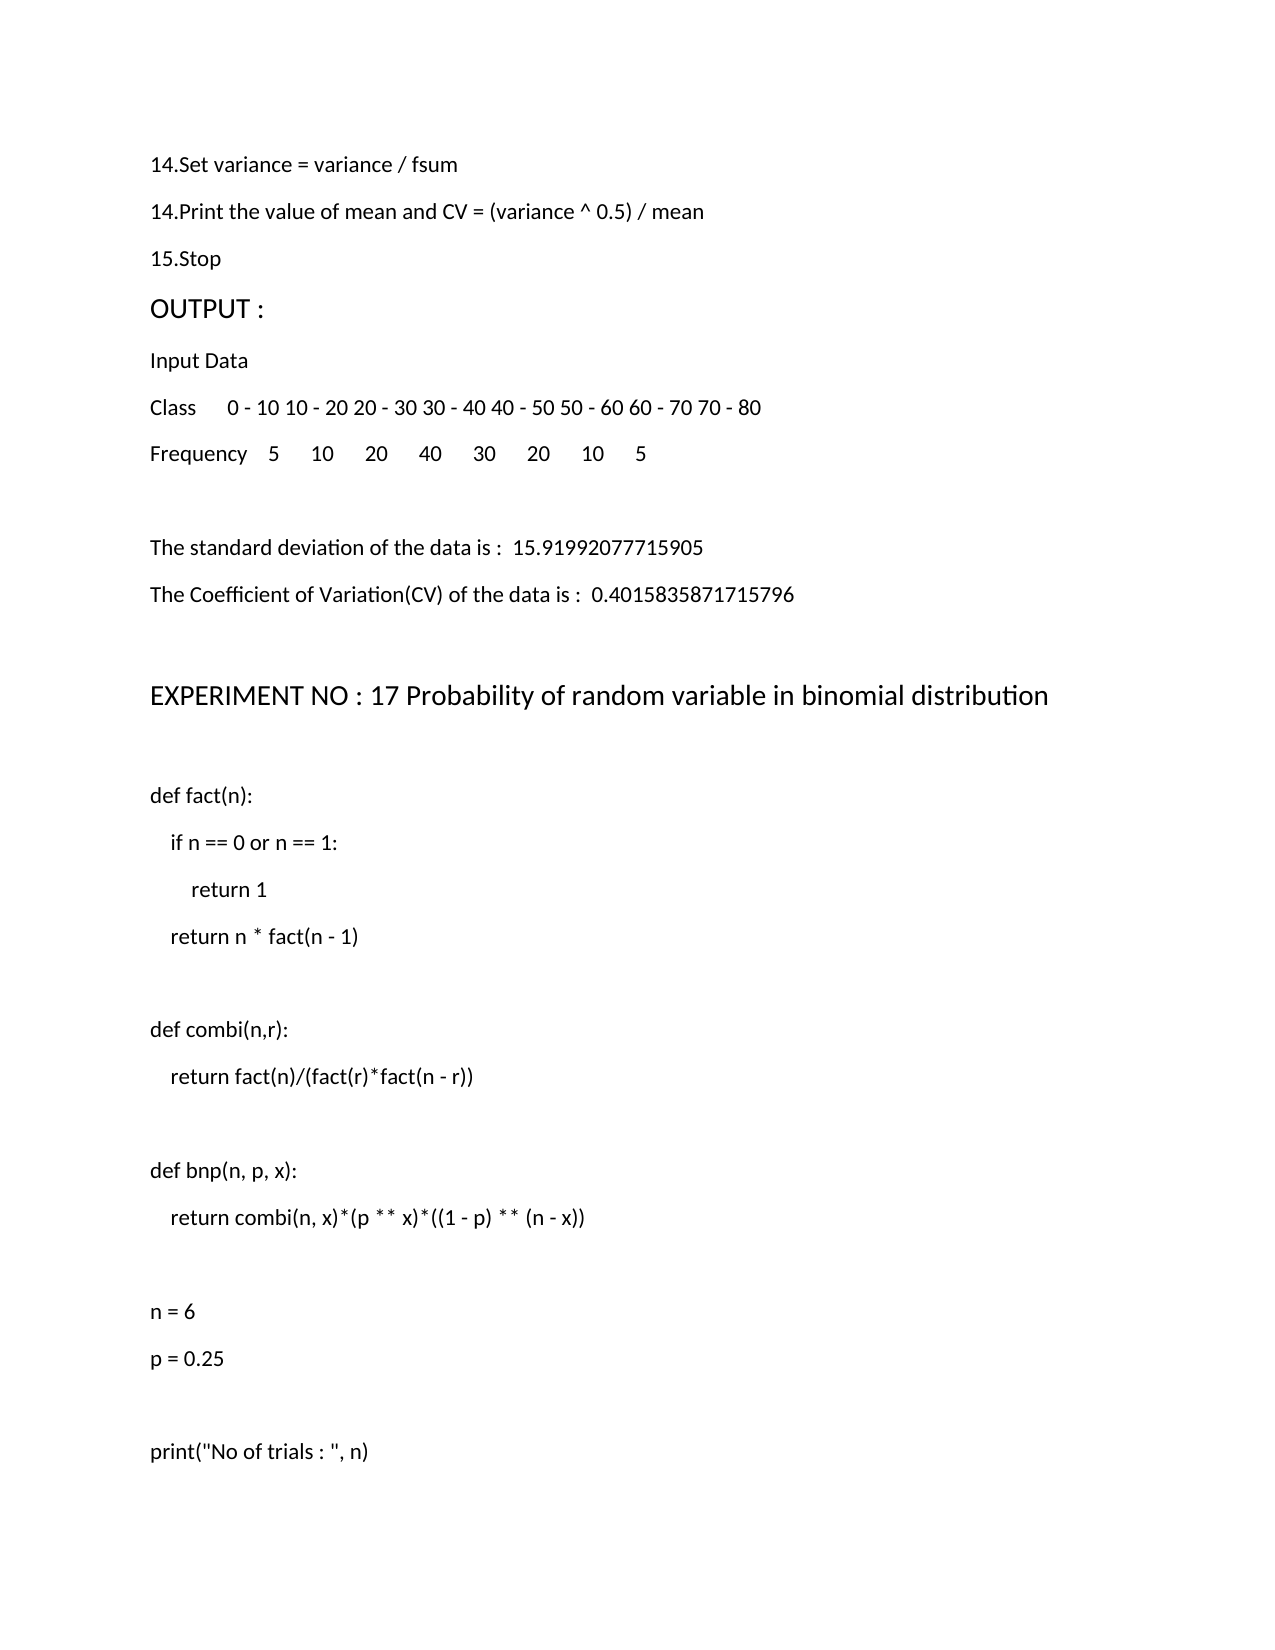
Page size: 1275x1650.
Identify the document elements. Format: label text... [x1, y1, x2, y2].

text print("No of trials : ", n) [150, 1437, 1125, 1466]
text Class 0 - 10 10 - 20 20 - 30 30 - 40 40 - 50 50 - 60 60 - 70 70 - 80 [150, 393, 1125, 421]
text p = 0.25 [150, 1344, 1125, 1372]
text 14.Set variance = variance / fsum [150, 150, 1125, 178]
text Input Data [150, 346, 1125, 374]
text OUTPUT : [150, 291, 1125, 326]
text if n == 0 or n == 1: [150, 828, 1125, 856]
text The Coefficient of Variation(CV) of the data is : 0.4015835871715796 [150, 580, 1125, 608]
text return n * fact(n - 1) [150, 922, 1125, 950]
text def combi(n,r): [150, 1016, 1125, 1044]
text 15.Stop [150, 244, 1125, 272]
text return combi(n, x)*(p ** x)*((1 - p) ** (n - x)) [150, 1203, 1125, 1231]
text def fact(n): [150, 781, 1125, 809]
text Experiment No : 17 Probability of random variable in binomial distribution [150, 677, 1125, 712]
text The standard deviation of the data is : 15.91992077715905 [150, 533, 1125, 561]
text return 1 [150, 875, 1125, 903]
text def bnp(n, p, x): [150, 1156, 1125, 1184]
text 14.Print the value of mean and CV = (variance ^ 0.5) / mean [150, 197, 1125, 225]
text return fact(n)/(fact(r)*fact(n - r)) [150, 1062, 1125, 1091]
text Frequency 5 10 20 40 30 20 10 5 [150, 439, 1125, 467]
text n = 6 [150, 1297, 1125, 1325]
